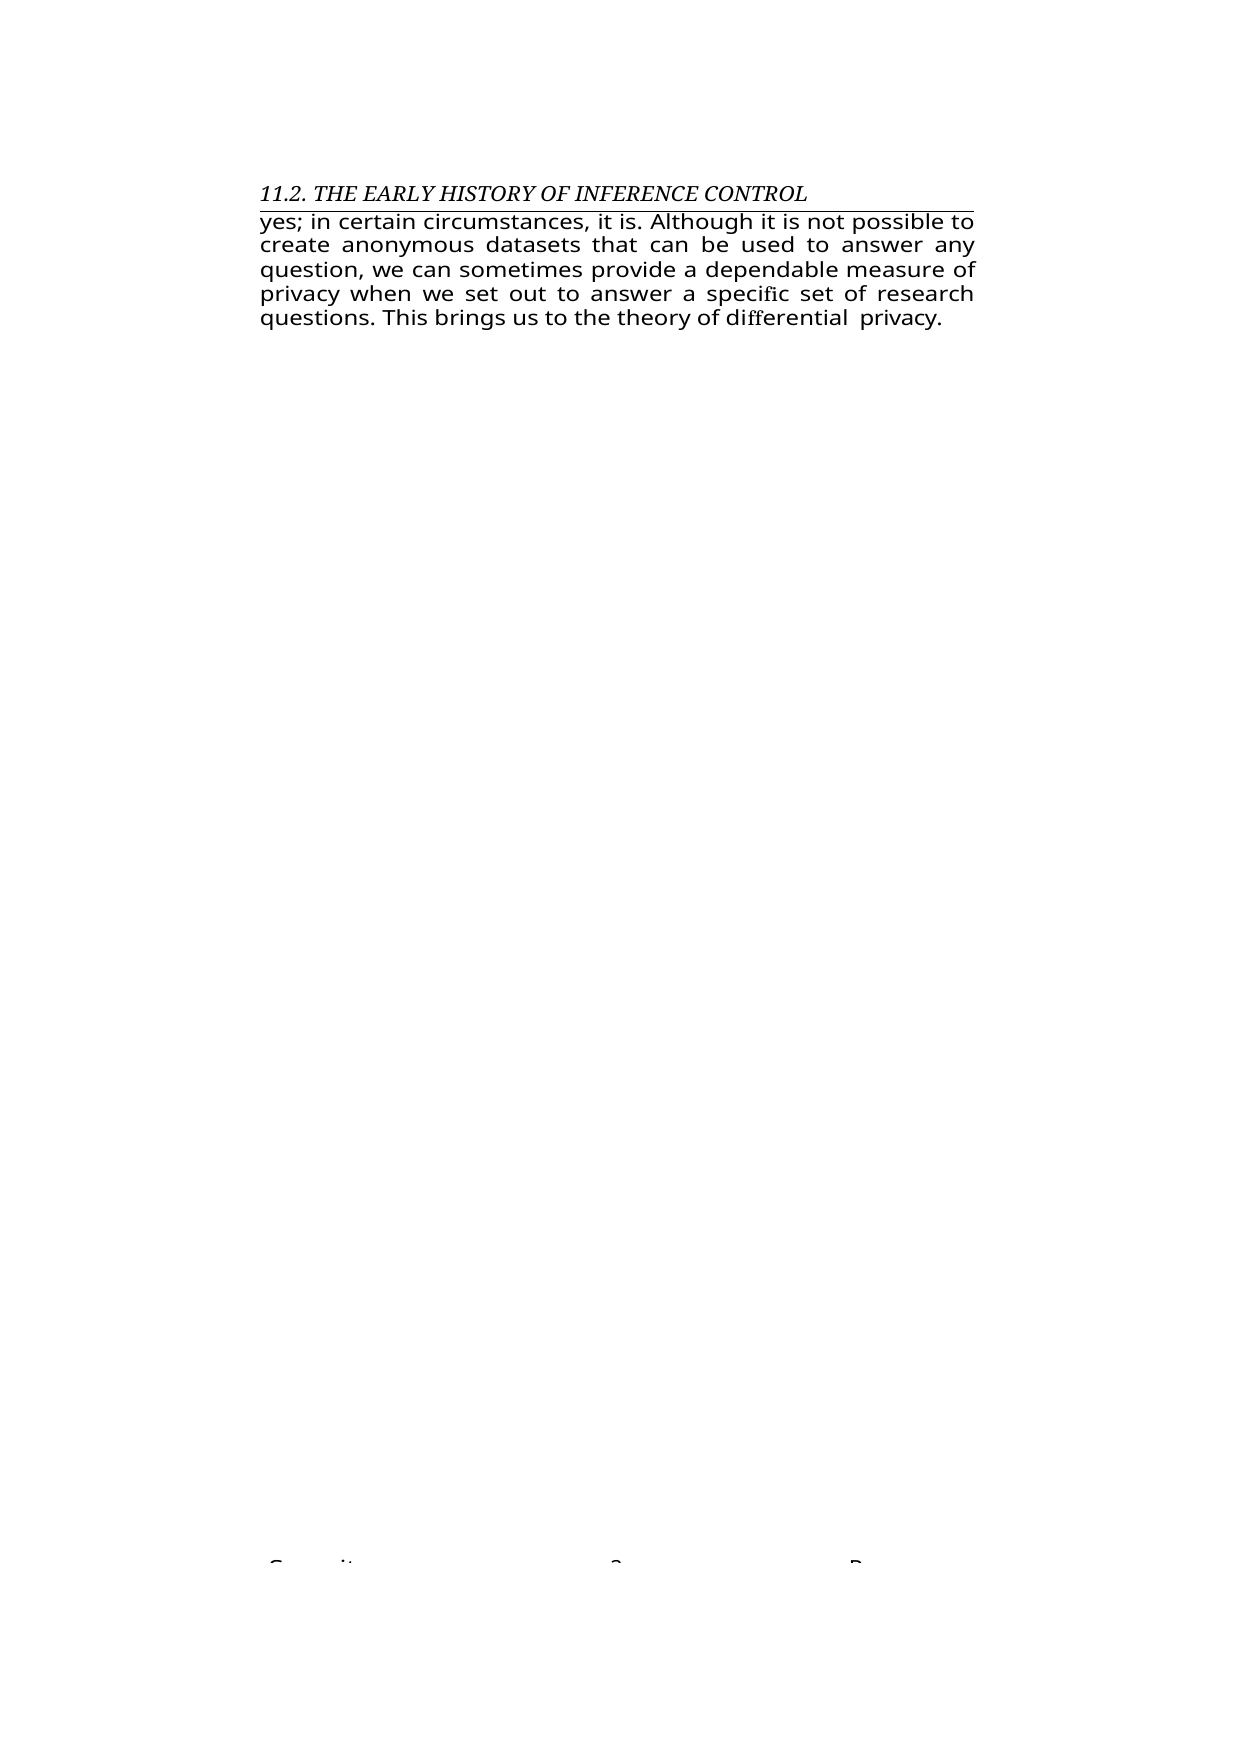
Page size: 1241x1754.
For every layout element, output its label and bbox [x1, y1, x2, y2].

text [259, 210, 975, 332]
